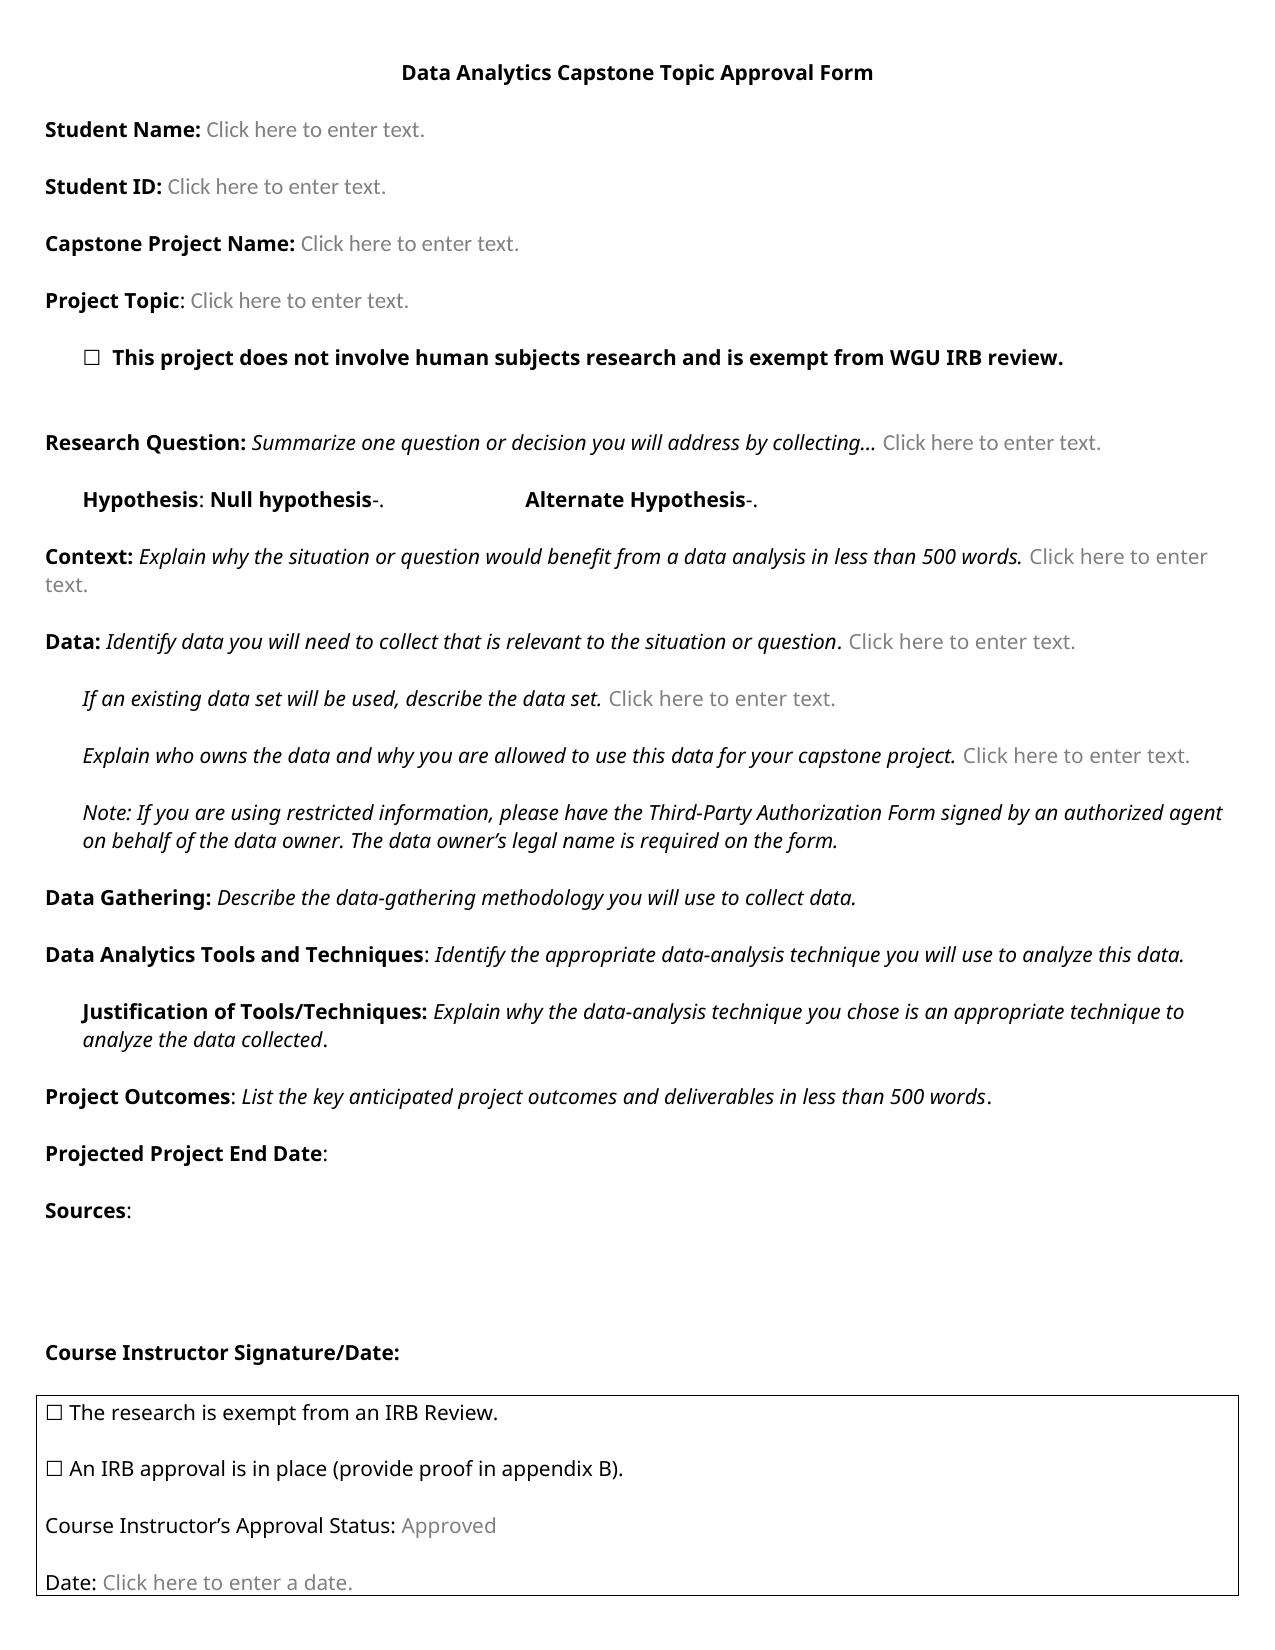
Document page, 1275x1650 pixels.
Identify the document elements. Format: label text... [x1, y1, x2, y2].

text Data Gathering: Describe the data-gathering methodology you will use to collect data. [45, 883, 1230, 912]
text Capstone Project Name: [45, 229, 1230, 257]
text Data Analytics Tools and Techniques: Identify the appropriate data-analysis technique you will use to analyze this data. [45, 940, 1230, 968]
text Note: If you are using restricted information, please have the Third-Party Authorization Form signed by an authorized agent on behalf of the data owner. The data owner’s legal name is required on the form. [82, 798, 1230, 855]
text If an existing data set will be used, describe the data set. [82, 684, 1230, 712]
text Student Name: [45, 115, 1230, 144]
text Context: Explain why the situation or question would benefit from a data analysis in less than 500 words. [45, 542, 1230, 599]
text The research is exempt from an IRB Review. [37, 1396, 1238, 1426]
text Student ID: [45, 172, 1230, 201]
text Data Analytics Capstone Topic Approval Form [45, 58, 1230, 87]
text Course Instructor Signature/Date: [45, 1338, 1230, 1366]
text Project Outcomes: List the key anticipated project outcomes and deliverables in less than 500 words. [45, 1082, 1230, 1111]
text Date: [45, 1568, 1230, 1595]
text Research Question: Summarize one question or decision you will address by collecting… [45, 428, 1230, 457]
text Hypothesis: [82, 485, 1230, 513]
text Data: Identify data you will need to collect that is relevant to the situation or question. [45, 627, 1230, 656]
text Justification of Tools/Techniques: Explain why the data-analysis technique you chose is an appropriate technique to analyze the data collected. [82, 997, 1230, 1054]
text This project does not involve human subjects research and is exempt from WGU IRB review. [82, 343, 1230, 371]
text Projected Project End Date: [45, 1139, 1230, 1167]
text Sources: [45, 1196, 1230, 1224]
text Project Topic: [45, 286, 1230, 314]
text An IRB approval is in place (provide proof in appendix B). [45, 1454, 1230, 1483]
text Course Instructor’s Approval Status: [45, 1511, 1230, 1540]
text Explain who owns the data and why you are allowed to use this data for your capstone project. [82, 741, 1230, 769]
